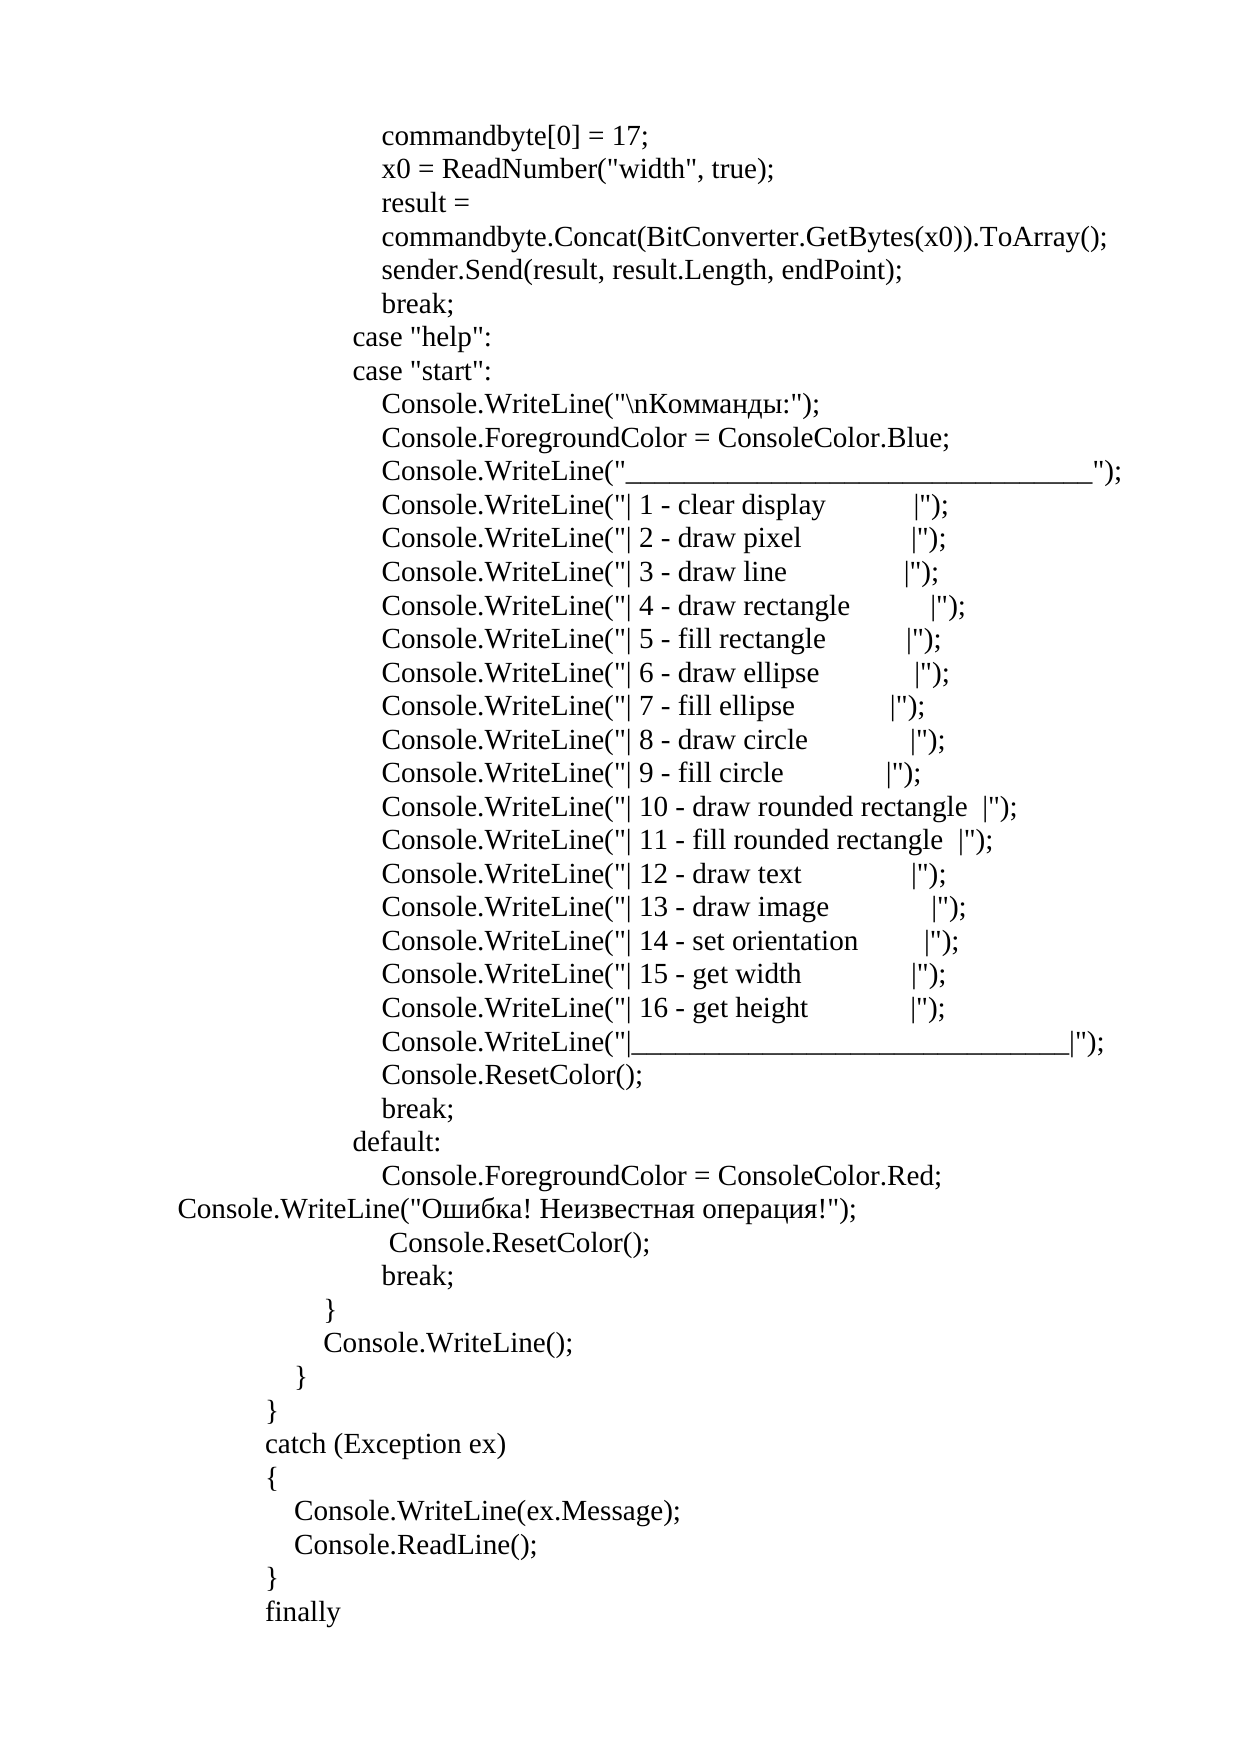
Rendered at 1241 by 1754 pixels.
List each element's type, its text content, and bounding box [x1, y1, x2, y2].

text x0 = ReadNumber("width", true); [177, 152, 1152, 185]
text Console.WriteLine("| 13 - draw image |"); [177, 889, 1152, 923]
text default: [177, 1124, 1152, 1158]
text Console.WriteLine("| 2 - draw pixel |"); [177, 521, 1152, 554]
text Console.WriteLine("| 15 - get width |"); [177, 957, 1152, 990]
text Console.WriteLine("________________________________"); [177, 453, 1152, 487]
text break; [177, 286, 1152, 319]
text Console.WriteLine("| 14 - set orientation |"); [177, 923, 1152, 957]
text break; [177, 1091, 1152, 1124]
text Console.WriteLine(); [177, 1326, 1152, 1359]
text Console.ResetColor(); [177, 1225, 1152, 1258]
text Console.ReadLine(); [177, 1527, 1152, 1560]
text catch (Exception ex) [177, 1426, 1152, 1460]
text Console.WriteLine("\nКомманды:"); [177, 386, 1152, 420]
text result = [177, 185, 1152, 219]
text } [177, 1292, 1152, 1326]
text } [177, 1560, 1152, 1594]
text Console.WriteLine("| 7 - fill ellipse |"); [177, 688, 1152, 722]
text Console.WriteLine("| 4 - draw rectangle |"); [177, 588, 1152, 621]
text } [177, 1359, 1152, 1393]
text Console.WriteLine("| 10 - draw rounded rectangle |"); [177, 789, 1152, 822]
text Console.ResetColor(); [177, 1057, 1152, 1091]
text case "start": [177, 353, 1152, 386]
text Console.WriteLine("| 9 - fill circle |"); [177, 755, 1152, 789]
text commandbyte[0] = 17; [177, 118, 1152, 152]
text Console.WriteLine("|______________________________|"); [177, 1024, 1152, 1057]
text { [177, 1460, 1152, 1493]
text Console.WriteLine("| 12 - draw text |"); [177, 856, 1152, 889]
text Console.WriteLine("| 16 - get height |"); [177, 990, 1152, 1024]
text Console.WriteLine("| 8 - draw circle |"); [177, 722, 1152, 755]
text Console.ForegroundColor = ConsoleColor.Blue; [177, 420, 1152, 453]
text Console.WriteLine("| 6 - draw ellipse |"); [177, 655, 1152, 688]
text Console.WriteLine("| 11 - fill rounded rectangle |"); [177, 822, 1152, 856]
text Console.WriteLine("| 3 - draw line |"); [177, 554, 1152, 588]
text commandbyte.Concat(BitConverter.GetBytes(x0)).ToArray(); [177, 219, 1152, 252]
text Console.ForegroundColor = ConsoleColor.Red; Console.WriteLine("Ошибка! Неизвестная операция!"); [177, 1158, 1152, 1225]
text finally [177, 1594, 1152, 1627]
text Console.WriteLine("| 1 - clear display |"); [177, 487, 1152, 521]
text } [177, 1393, 1152, 1426]
text break; [177, 1258, 1152, 1292]
text Console.WriteLine("| 5 - fill rectangle |"); [177, 621, 1152, 655]
text sender.Send(result, result.Length, endPoint); [177, 252, 1152, 286]
text case "help": [177, 319, 1152, 353]
text Console.WriteLine(ex.Message); [177, 1493, 1152, 1527]
